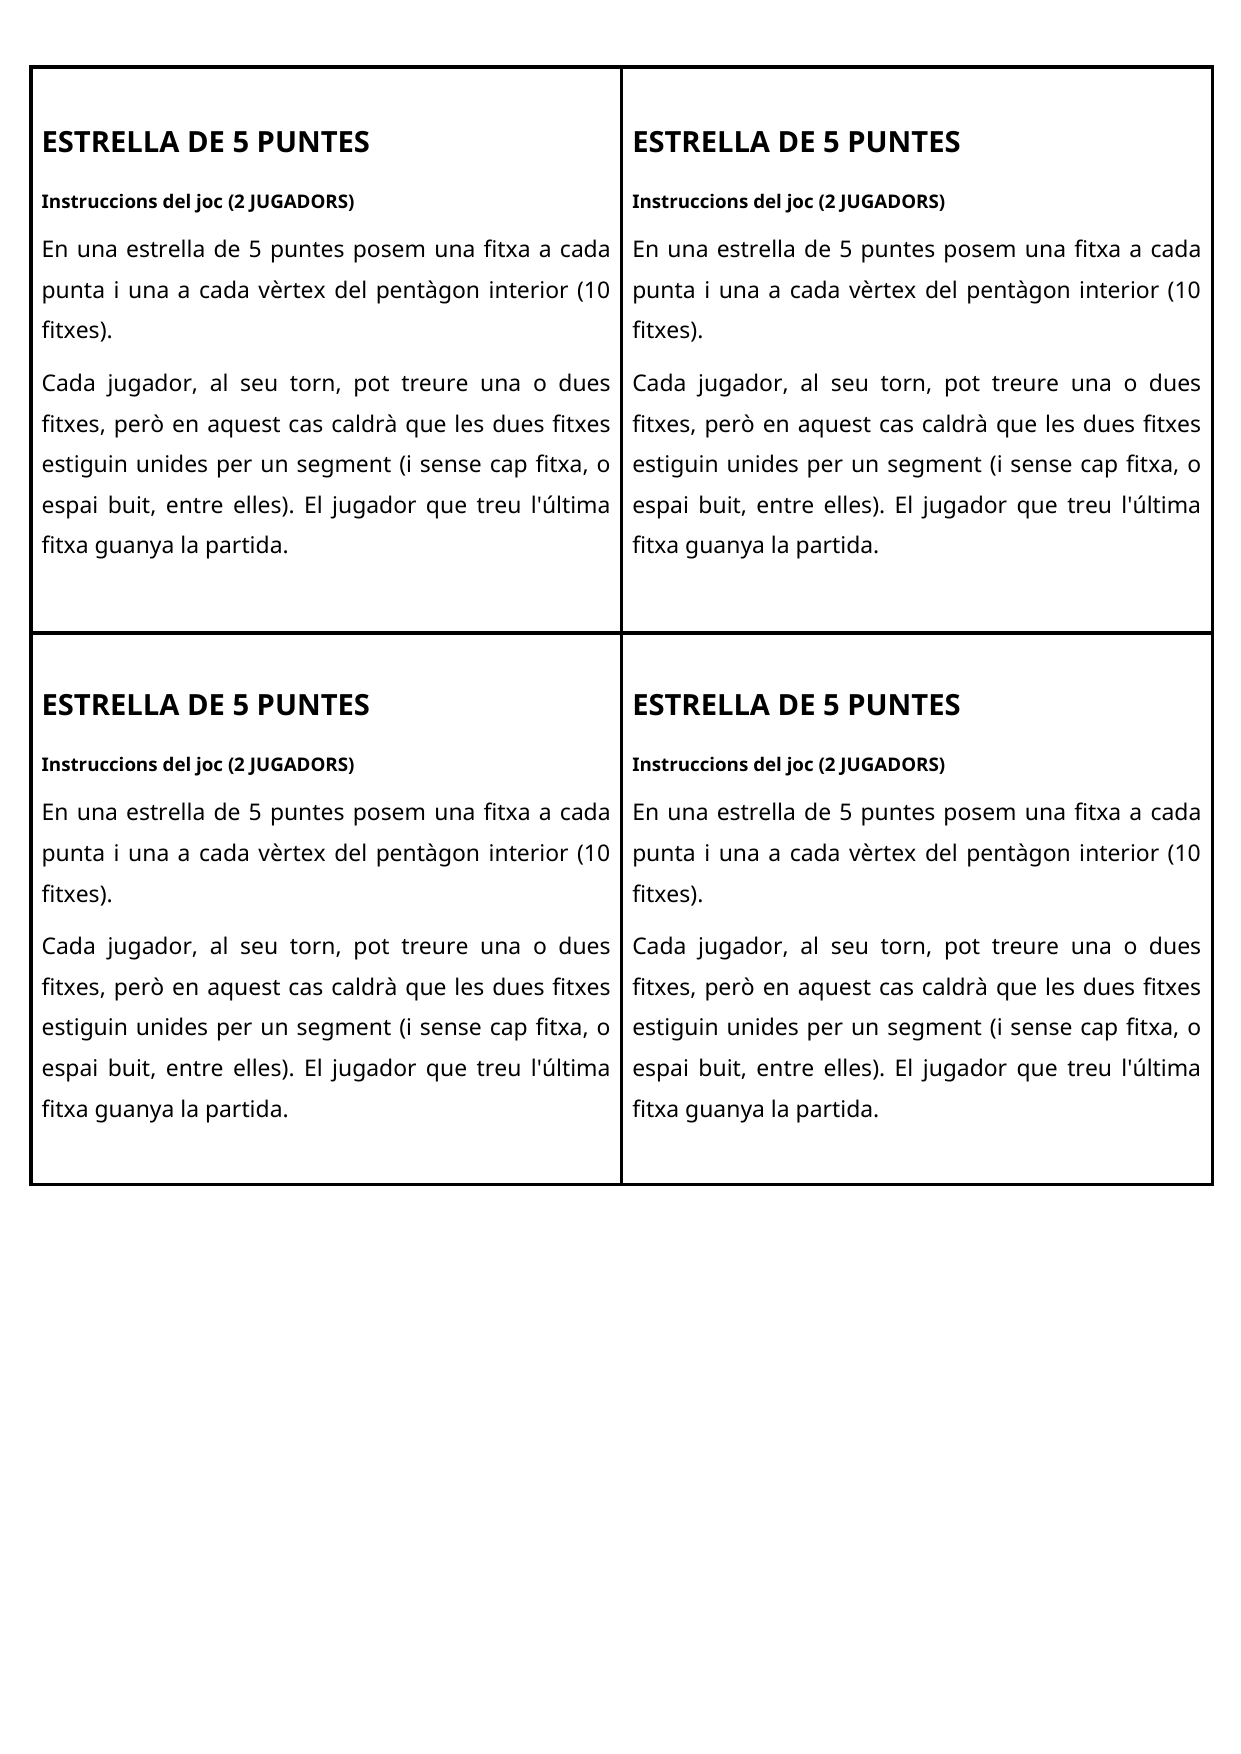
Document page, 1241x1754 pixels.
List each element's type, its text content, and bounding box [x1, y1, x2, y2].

table_header ESTRELLA DE 5 PUNTES Instruccions del joc (2 JUGADORS) En una estrella de 5 puntes posem una fitxa a cada punta i una a cada vèrtex del pentàgon interior (10 fitxes). Cada jugador, al seu torn, pot treure una o dues fitxes, però en aquest cas caldrà que les dues fitxes estiguin unides per un segment (i sense cap fitxa, o espai buit, entre elles). El jugador que treu l'última fitxa guanya la partida. [623, 69, 1211, 631]
table_cell ESTRELLA DE 5 PUNTES Instruccions del joc (2 JUGADORS) En una estrella de 5 puntes posem una fitxa a cada punta i una a cada vèrtex del pentàgon interior (10 fitxes). Cada jugador, al seu torn, pot treure una o dues fitxes, però en aquest cas caldrà que les dues fitxes estiguin unides per un segment (i sense cap fitxa, o espai buit, entre elles). El jugador que treu l'última fitxa guanya la partida. [33, 635, 620, 1183]
table_header ESTRELLA DE 5 PUNTES Instruccions del joc (2 JUGADORS) En una estrella de 5 puntes posem una fitxa a cada punta i una a cada vèrtex del pentàgon interior (10 fitxes). Cada jugador, al seu torn, pot treure una o dues fitxes, però en aquest cas caldrà que les dues fitxes estiguin unides per un segment (i sense cap fitxa, o espai buit, entre elles). El jugador que treu l'última fitxa guanya la partida. [33, 69, 620, 631]
table_cell ESTRELLA DE 5 PUNTES Instruccions del joc (2 JUGADORS) En una estrella de 5 puntes posem una fitxa a cada punta i una a cada vèrtex del pentàgon interior (10 fitxes). Cada jugador, al seu torn, pot treure una o dues fitxes, però en aquest cas caldrà que les dues fitxes estiguin unides per un segment (i sense cap fitxa, o espai buit, entre elles). El jugador que treu l'última fitxa guanya la partida. [623, 635, 1211, 1183]
